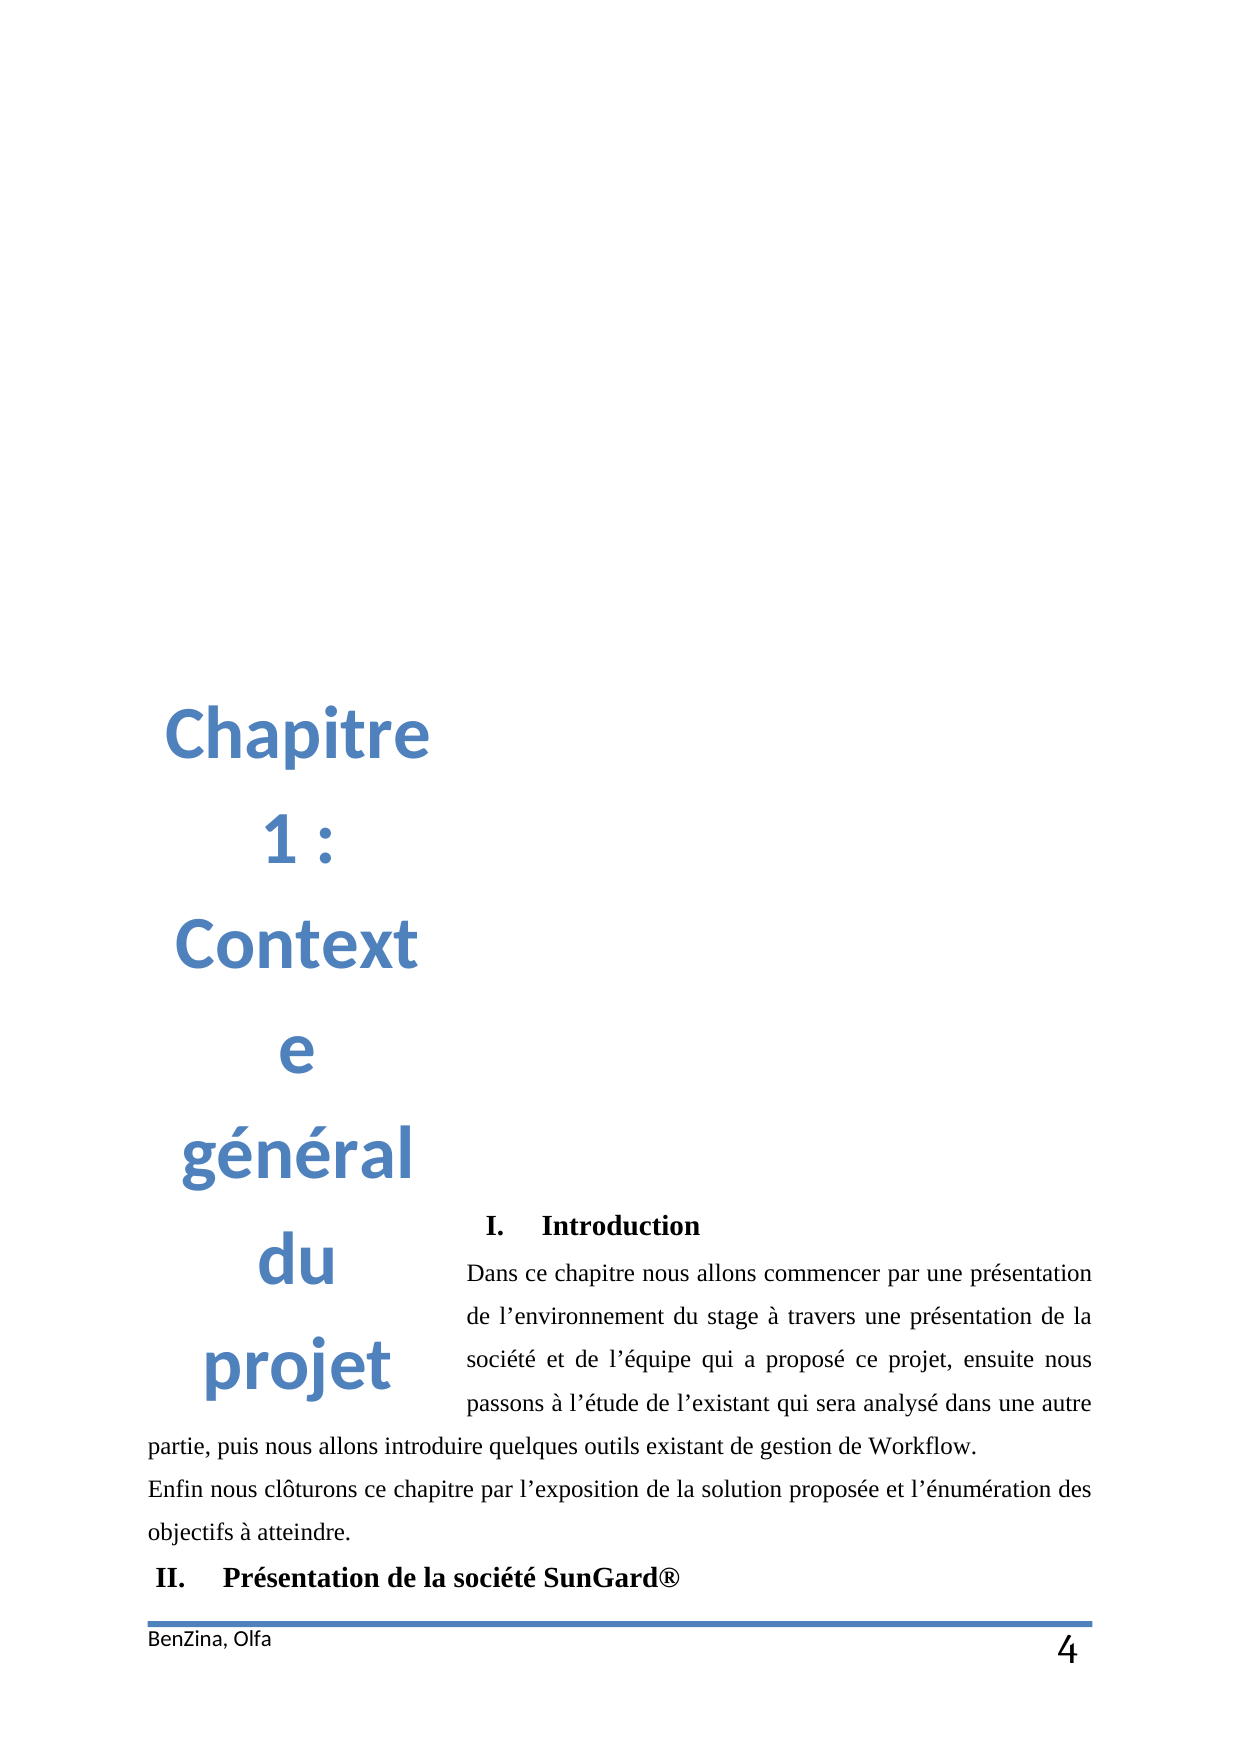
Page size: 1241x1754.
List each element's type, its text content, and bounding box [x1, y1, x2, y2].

list Introduction [185, 1208, 1093, 1242]
text Dans ce chapitre nous allons commencer par une présentation de l’environnement du stage à travers une présentation de la société et de l’équipe qui a proposé ce projet, ensuite nous passons à l’étude de l’existant qui sera analysé dans une autre partie, puis nous allons introduire quelques outils existant de gestion de Workflow. [148, 1258, 1093, 1459]
text Enfin nous clôturons ce chapitre par l’exposition de la solution proposée et l’énumération des objectifs à atteindre. [148, 1474, 1093, 1546]
list Présentation de la société SunGard® [185, 1560, 1093, 1594]
